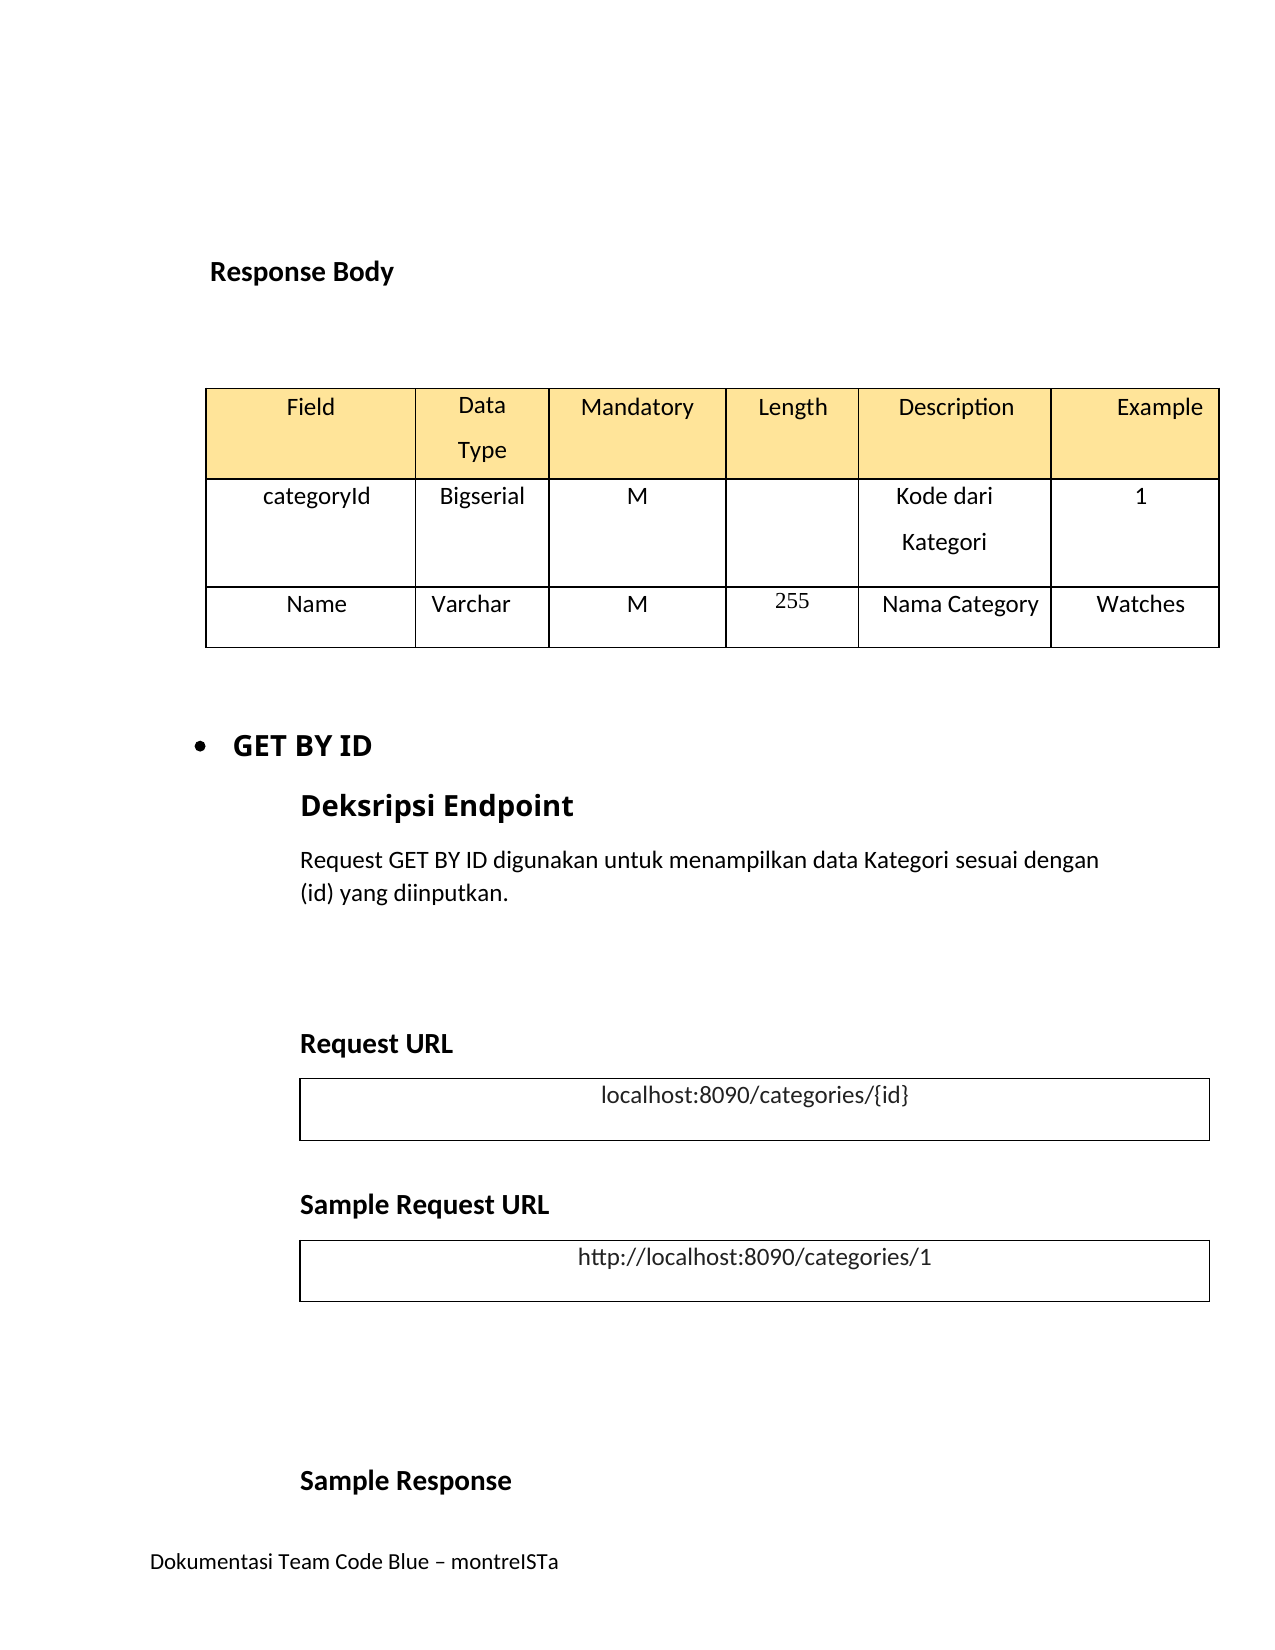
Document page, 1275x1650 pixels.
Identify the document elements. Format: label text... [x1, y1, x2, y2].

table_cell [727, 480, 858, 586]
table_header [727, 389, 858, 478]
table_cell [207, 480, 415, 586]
text Sample Response [300, 1462, 1125, 1498]
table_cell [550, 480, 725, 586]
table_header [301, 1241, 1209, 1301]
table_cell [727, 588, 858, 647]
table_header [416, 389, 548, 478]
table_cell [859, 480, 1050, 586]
text Request GET BY ID digunakan untuk menampilkan data Kategori sesuai dengan (id) yang diinputkan. [300, 844, 1125, 908]
text Request URL [300, 1025, 1125, 1060]
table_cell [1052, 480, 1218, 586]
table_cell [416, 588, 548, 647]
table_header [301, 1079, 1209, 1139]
text Sample Request URL [300, 1186, 1125, 1222]
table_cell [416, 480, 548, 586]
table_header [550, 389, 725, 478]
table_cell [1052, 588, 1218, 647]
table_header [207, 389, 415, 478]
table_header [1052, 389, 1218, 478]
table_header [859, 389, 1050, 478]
text Deksripsi Endpoint [225, 785, 1125, 824]
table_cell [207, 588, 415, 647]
text Response Body [135, 253, 1125, 289]
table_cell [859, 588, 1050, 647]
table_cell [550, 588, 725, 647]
list GET BY ID [195, 725, 1125, 765]
